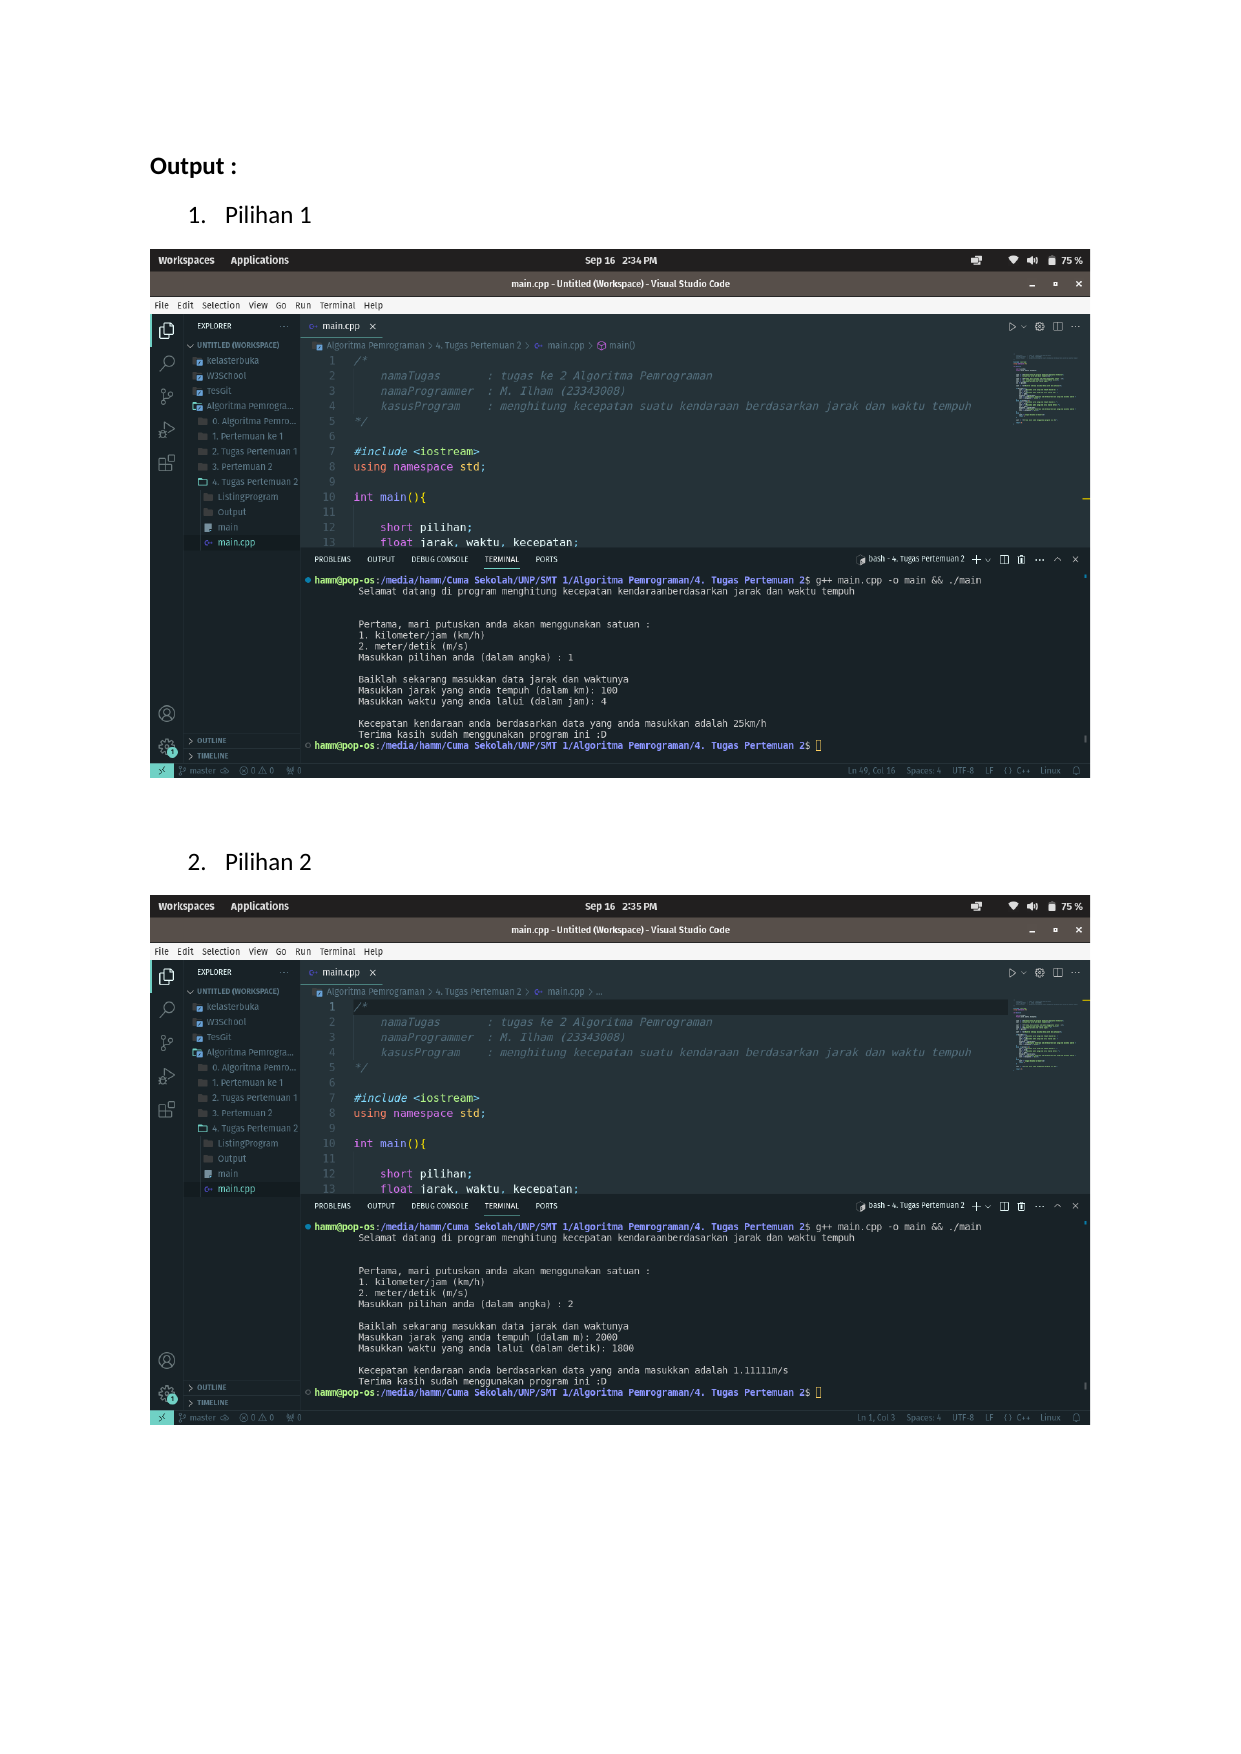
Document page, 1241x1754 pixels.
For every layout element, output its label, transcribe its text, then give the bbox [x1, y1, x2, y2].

text Output : [150, 150, 1090, 181]
list Pilihan 1 [187, 199, 1090, 230]
picture [150, 249, 1091, 778]
list Pilihan 2 [187, 846, 1090, 877]
picture [150, 895, 1091, 1425]
